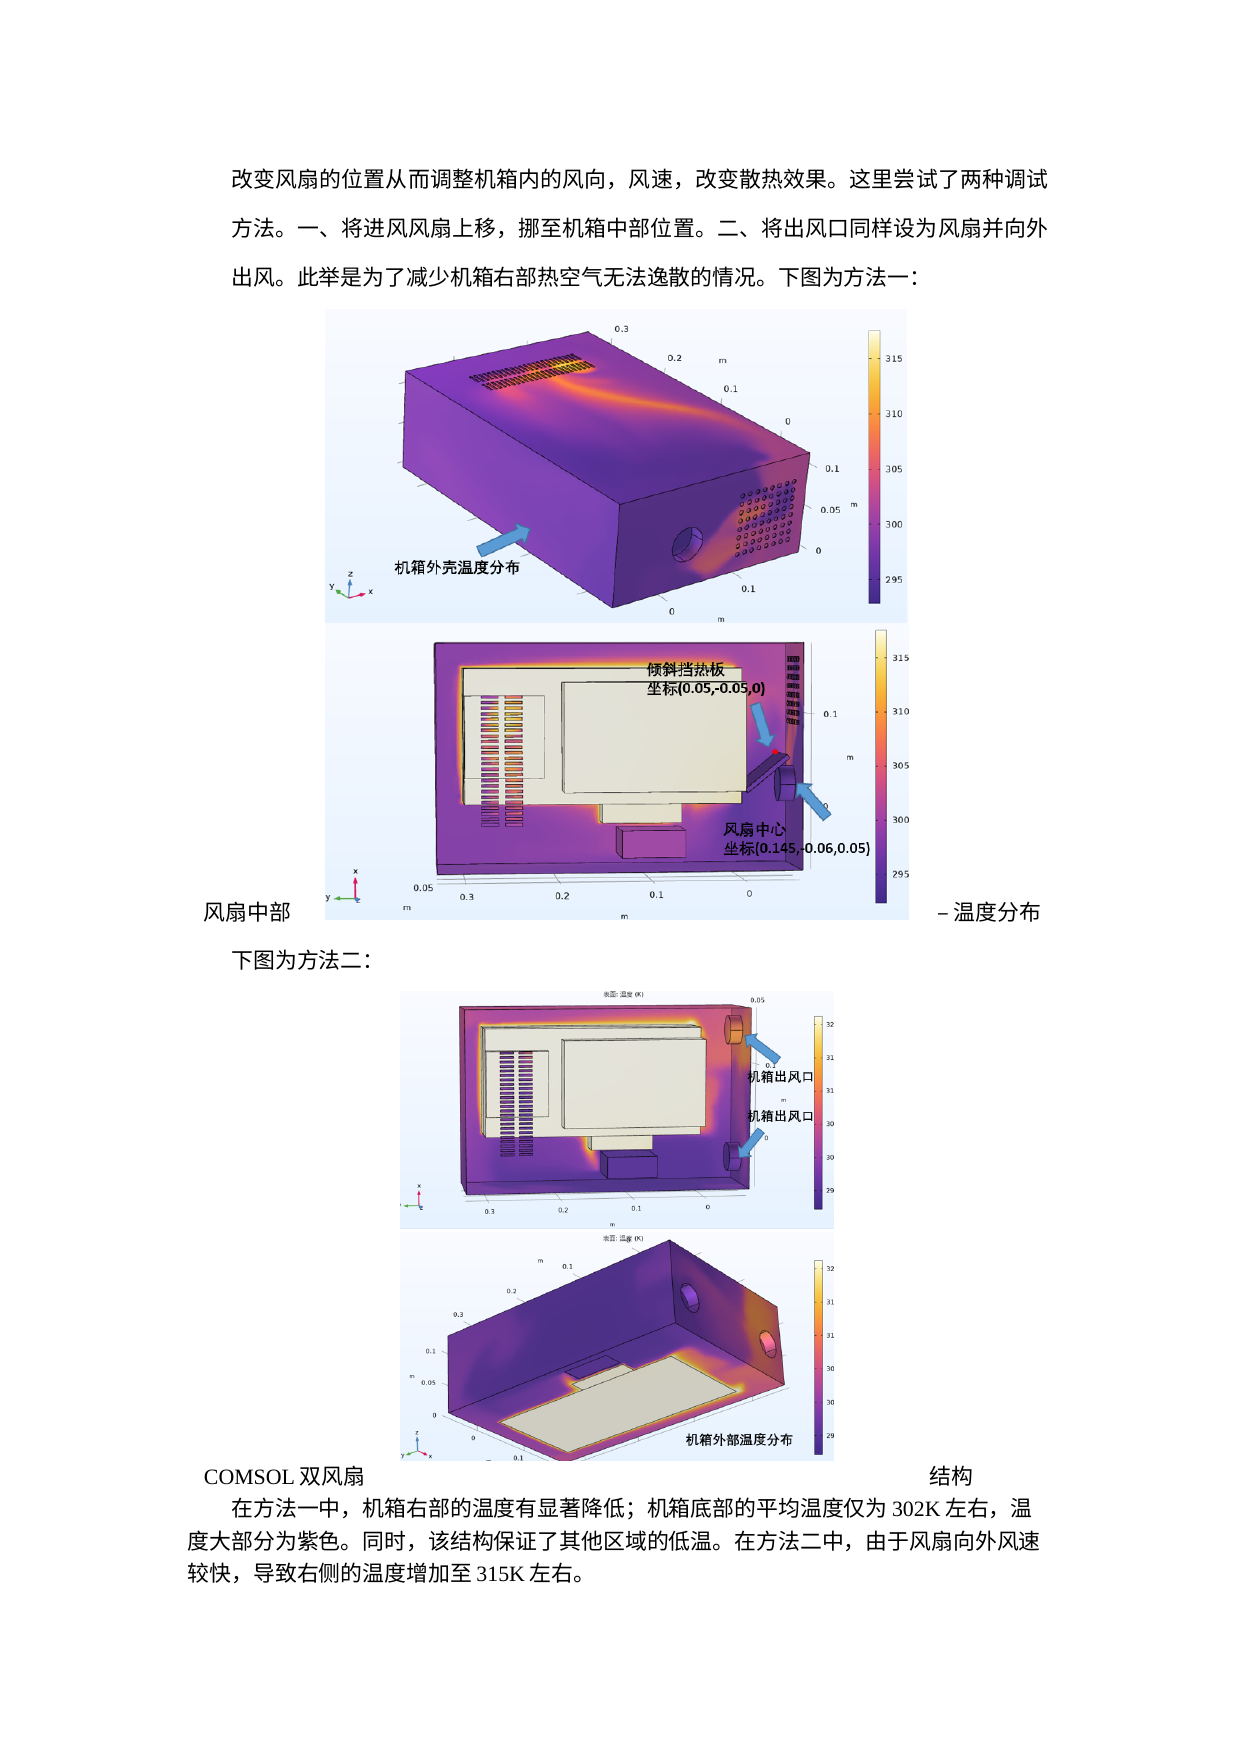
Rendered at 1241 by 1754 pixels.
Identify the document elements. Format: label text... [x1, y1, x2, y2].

text 结论：方法一将风扇放置中部并安置挡热板对右侧温度整体降低了6K左右（相比目前的风扇位置）。优点是机箱其他角落并没有因风量的减小而增加。方法二中，散热效果相比目前（风扇风速中图a）没有进步，反而温度重新上升。 [187, 1430, 1050, 1527]
text 下图为方法二： [187, 752, 1050, 784]
text COMSOL双风扇结构 [187, 1267, 1050, 1300]
text 在方法一中，机箱右部的温度有显著降低；机箱底部的平均温度仅为302K左右，温度大部分为紫色。同时，该结构保证了其他区域的低温。在方法二中，由于风扇向外风速较快，导致右侧的温度增加至315K左右。 [187, 1300, 1050, 1397]
text 风扇中部 – 温度分布 [187, 703, 1050, 736]
picture [399, 800, 834, 1269]
